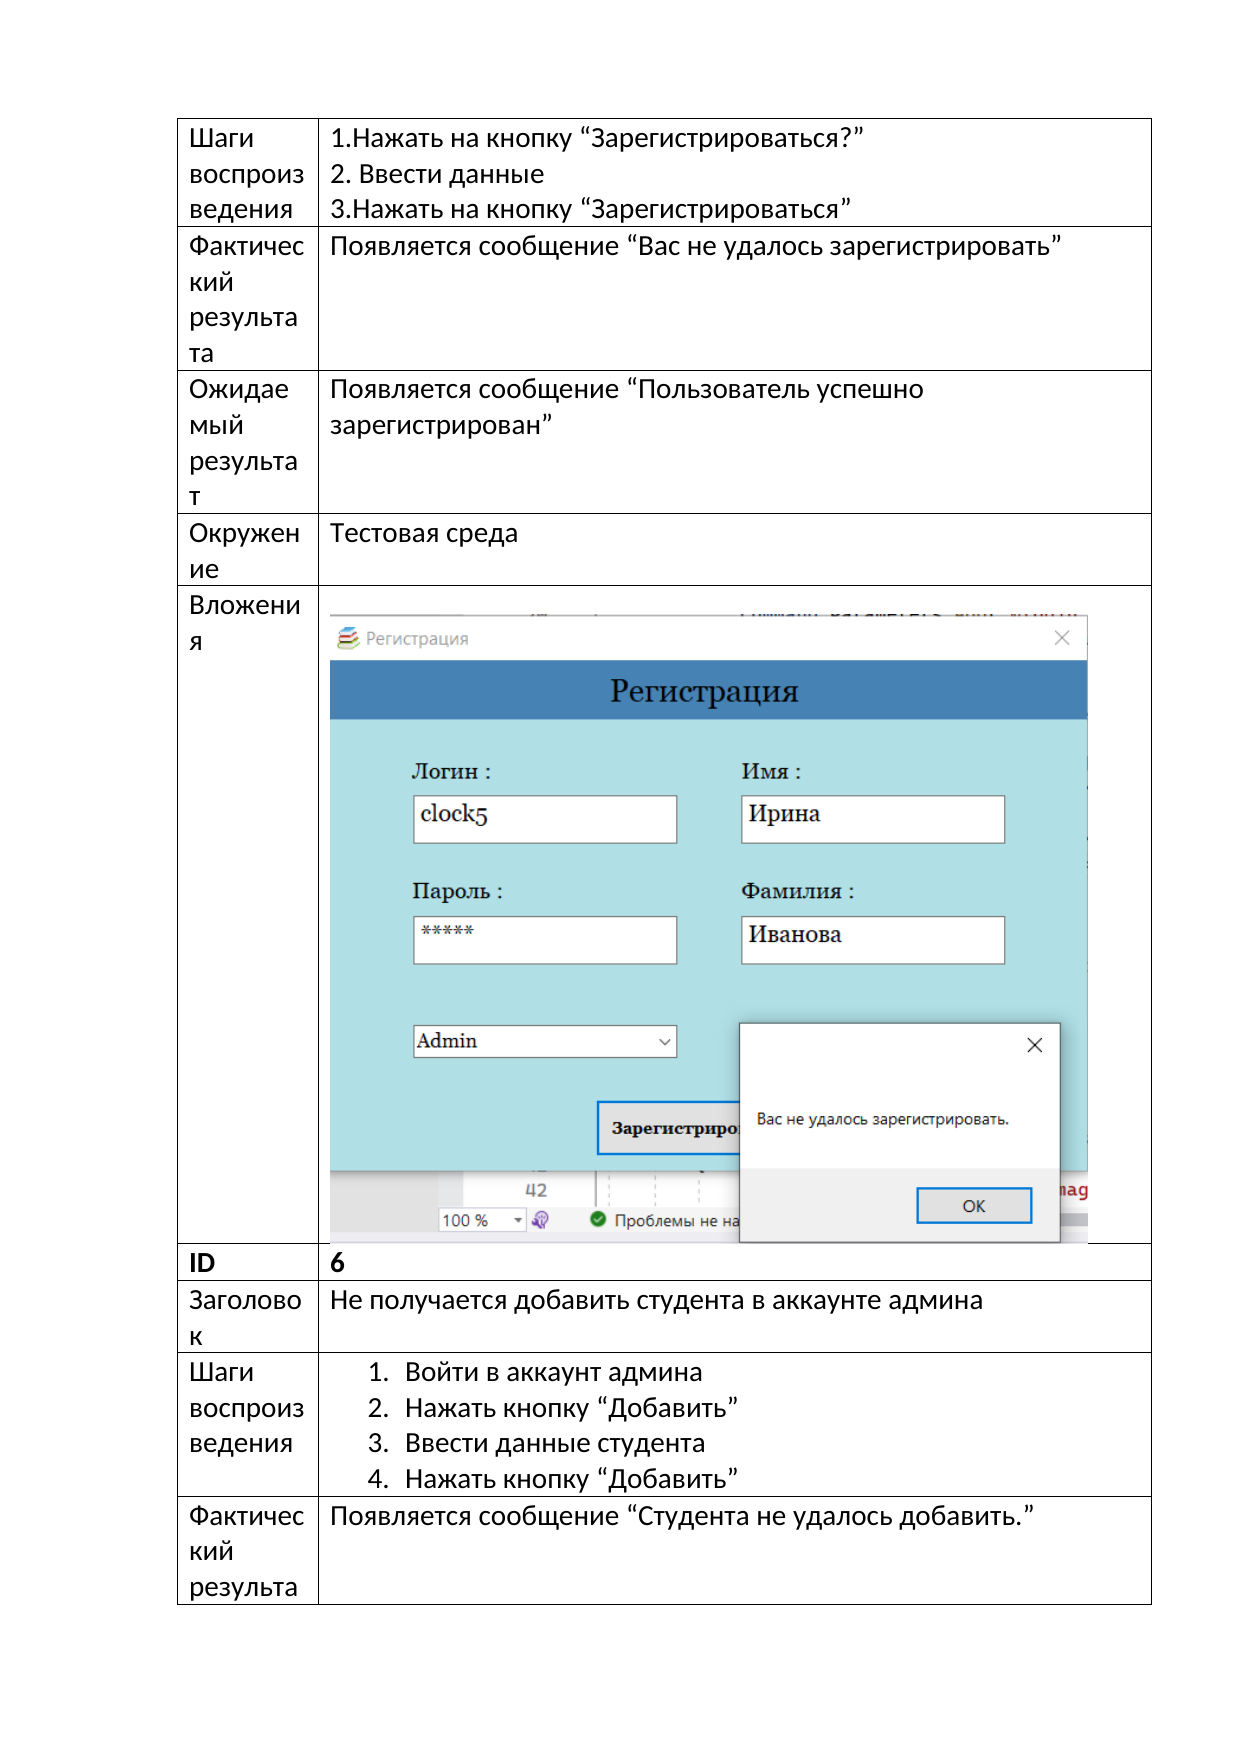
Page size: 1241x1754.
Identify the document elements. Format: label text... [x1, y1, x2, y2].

table_cell [319, 586, 1151, 1243]
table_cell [319, 1497, 1151, 1604]
table_cell Заголовок [178, 1281, 318, 1352]
table_cell Появляется сообщение “Пользователь успешно зарегистрирован” [319, 371, 1151, 513]
table_cell Ожидаемый результат [178, 371, 318, 513]
table_cell ID [178, 1244, 318, 1280]
table_cell Фактический результата [178, 227, 318, 369]
table_cell Войти в аккаунт админа Нажать кнопку “Добавить” Ввести данные студента Нажать кнопку “Добавить” [319, 1353, 1151, 1496]
table_cell 1.Нажать на кнопку “Зарегистрироваться?” 2. Ввести данные 3.Нажать на кнопку “Зарегистрироваться” [319, 119, 1151, 226]
table_cell Тестовая среда [319, 514, 1151, 585]
table_cell 6 [319, 1244, 1151, 1280]
table_cell Окружение [178, 514, 318, 585]
table_cell Не получается добавить студента в аккаунте админа [319, 1281, 1151, 1352]
table_cell Появляется сообщение “Вас не удалось зарегистрировать” [319, 227, 1151, 369]
table_cell Шаги воспроизведения [178, 1353, 318, 1496]
table_cell Вложения [178, 586, 318, 1243]
picture [330, 614, 1088, 1244]
table_cell Шаги воспроизведения [178, 119, 318, 226]
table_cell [178, 1497, 318, 1604]
